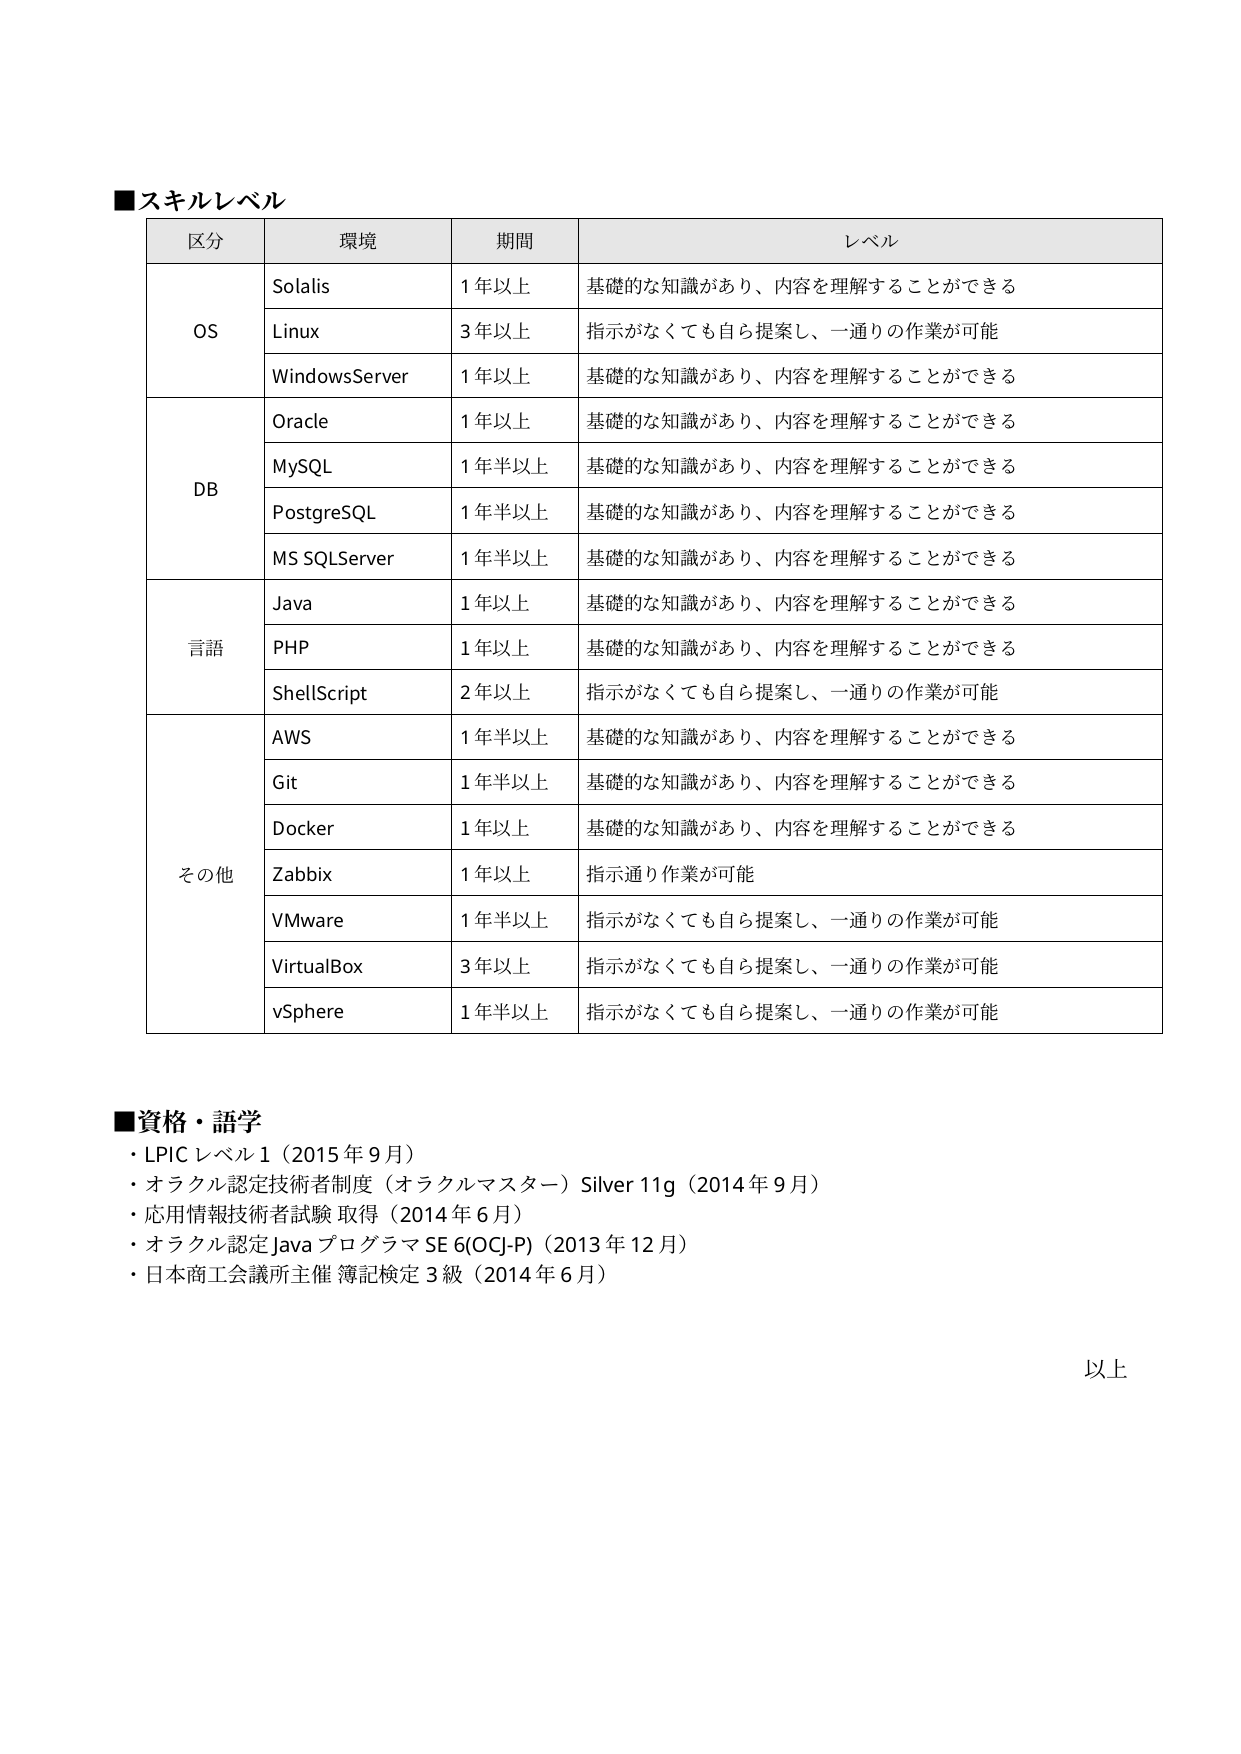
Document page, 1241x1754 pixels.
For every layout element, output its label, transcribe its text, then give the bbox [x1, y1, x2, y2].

table_header 区分 [147, 219, 264, 263]
table_cell VirtualBox [265, 942, 451, 987]
table_cell 1年以上 [452, 850, 578, 895]
table_cell 基礎的な知識があり、内容を理解することができる [579, 534, 1162, 579]
text ・オラクル認定技術者制度（オラクルマスター）Silver 11g（2014年9月） [112, 1169, 1128, 1199]
table_cell Zabbix [265, 850, 451, 895]
table_cell 3年以上 [452, 942, 578, 987]
table_cell 基礎的な知識があり、内容を理解することができる [579, 805, 1162, 849]
table_cell 基礎的な知識があり、内容を理解することができる [579, 625, 1162, 669]
table_cell 基礎的な知識があり、内容を理解することができる [579, 488, 1162, 533]
table_cell Linux [265, 309, 451, 352]
text ■資格・語学 [112, 1102, 1128, 1138]
table_cell 1年以上 [452, 398, 578, 442]
table_cell MS SQLServer [265, 534, 451, 579]
table_cell 1年半以上 [452, 443, 578, 487]
table_cell OS [147, 264, 264, 397]
table_cell 指示がなくても自ら提案し、一通りの作業が可能 [579, 309, 1162, 352]
table_cell Git [265, 760, 451, 803]
table_cell 1年半以上 [452, 715, 578, 758]
table_cell 基礎的な知識があり、内容を理解することができる [579, 264, 1162, 307]
table_cell 言語 [147, 580, 264, 714]
table_cell Java [265, 580, 451, 624]
table_cell 指示通り作業が可能 [579, 850, 1162, 895]
table_header レベル [579, 219, 1162, 263]
table_cell Docker [265, 805, 451, 849]
text ■スキルレベル [112, 182, 1128, 218]
table_header 期間 [452, 219, 578, 263]
table_cell AWS [265, 715, 451, 758]
table_cell Solalis [265, 264, 451, 307]
table_cell Oracle [265, 398, 451, 442]
table_cell 2年以上 [452, 670, 578, 714]
table_cell 基礎的な知識があり、内容を理解することができる [579, 398, 1162, 442]
table_cell ShellScript [265, 670, 451, 714]
table_cell 1年半以上 [452, 988, 578, 1033]
table_cell 基礎的な知識があり、内容を理解することができる [579, 580, 1162, 624]
table_cell 指示がなくても自ら提案し、一通りの作業が可能 [579, 896, 1162, 941]
table_cell 基礎的な知識があり、内容を理解することができる [579, 354, 1162, 397]
table_cell 1年以上 [452, 805, 578, 849]
table_cell 1年以上 [452, 354, 578, 397]
table_cell 1年以上 [452, 264, 578, 307]
table_cell VMware [265, 896, 451, 941]
table_header 環境 [265, 219, 451, 263]
table_cell 基礎的な知識があり、内容を理解することができる [579, 443, 1162, 487]
table_cell 指示がなくても自ら提案し、一通りの作業が可能 [579, 670, 1162, 714]
table_cell 指示がなくても自ら提案し、一通りの作業が可能 [579, 988, 1162, 1033]
table_cell vSphere [265, 988, 451, 1033]
table_cell DB [147, 398, 264, 579]
table_cell 1年半以上 [452, 896, 578, 941]
table_cell PostgreSQL [265, 488, 451, 533]
table_cell PHP [265, 625, 451, 669]
table_cell 1年半以上 [452, 488, 578, 533]
table_cell 基礎的な知識があり、内容を理解することができる [579, 760, 1162, 803]
table_cell 基礎的な知識があり、内容を理解することができる [579, 715, 1162, 758]
table_cell 1年以上 [452, 580, 578, 624]
text ・LPICレベル1（2015年9月） [112, 1138, 1128, 1169]
text ・日本商工会議所主催 簿記検定 3級（2014年6月） [112, 1259, 1128, 1289]
table_cell WindowsServer [265, 354, 451, 397]
table_cell 1年半以上 [452, 534, 578, 579]
table_cell 1年以上 [452, 625, 578, 669]
text ・オラクル認定JavaプログラマSE 6(OCJ-P)（2013年12月） [112, 1229, 1128, 1259]
table_cell MySQL [265, 443, 451, 487]
text 以上 [112, 1352, 1128, 1384]
table_cell 1年半以上 [452, 760, 578, 803]
table_cell その他 [147, 715, 264, 1033]
text ・応用情報技術者試験 取得（2014年6月） [112, 1199, 1128, 1229]
table_cell 3年以上 [452, 309, 578, 352]
table_cell 指示がなくても自ら提案し、一通りの作業が可能 [579, 942, 1162, 987]
